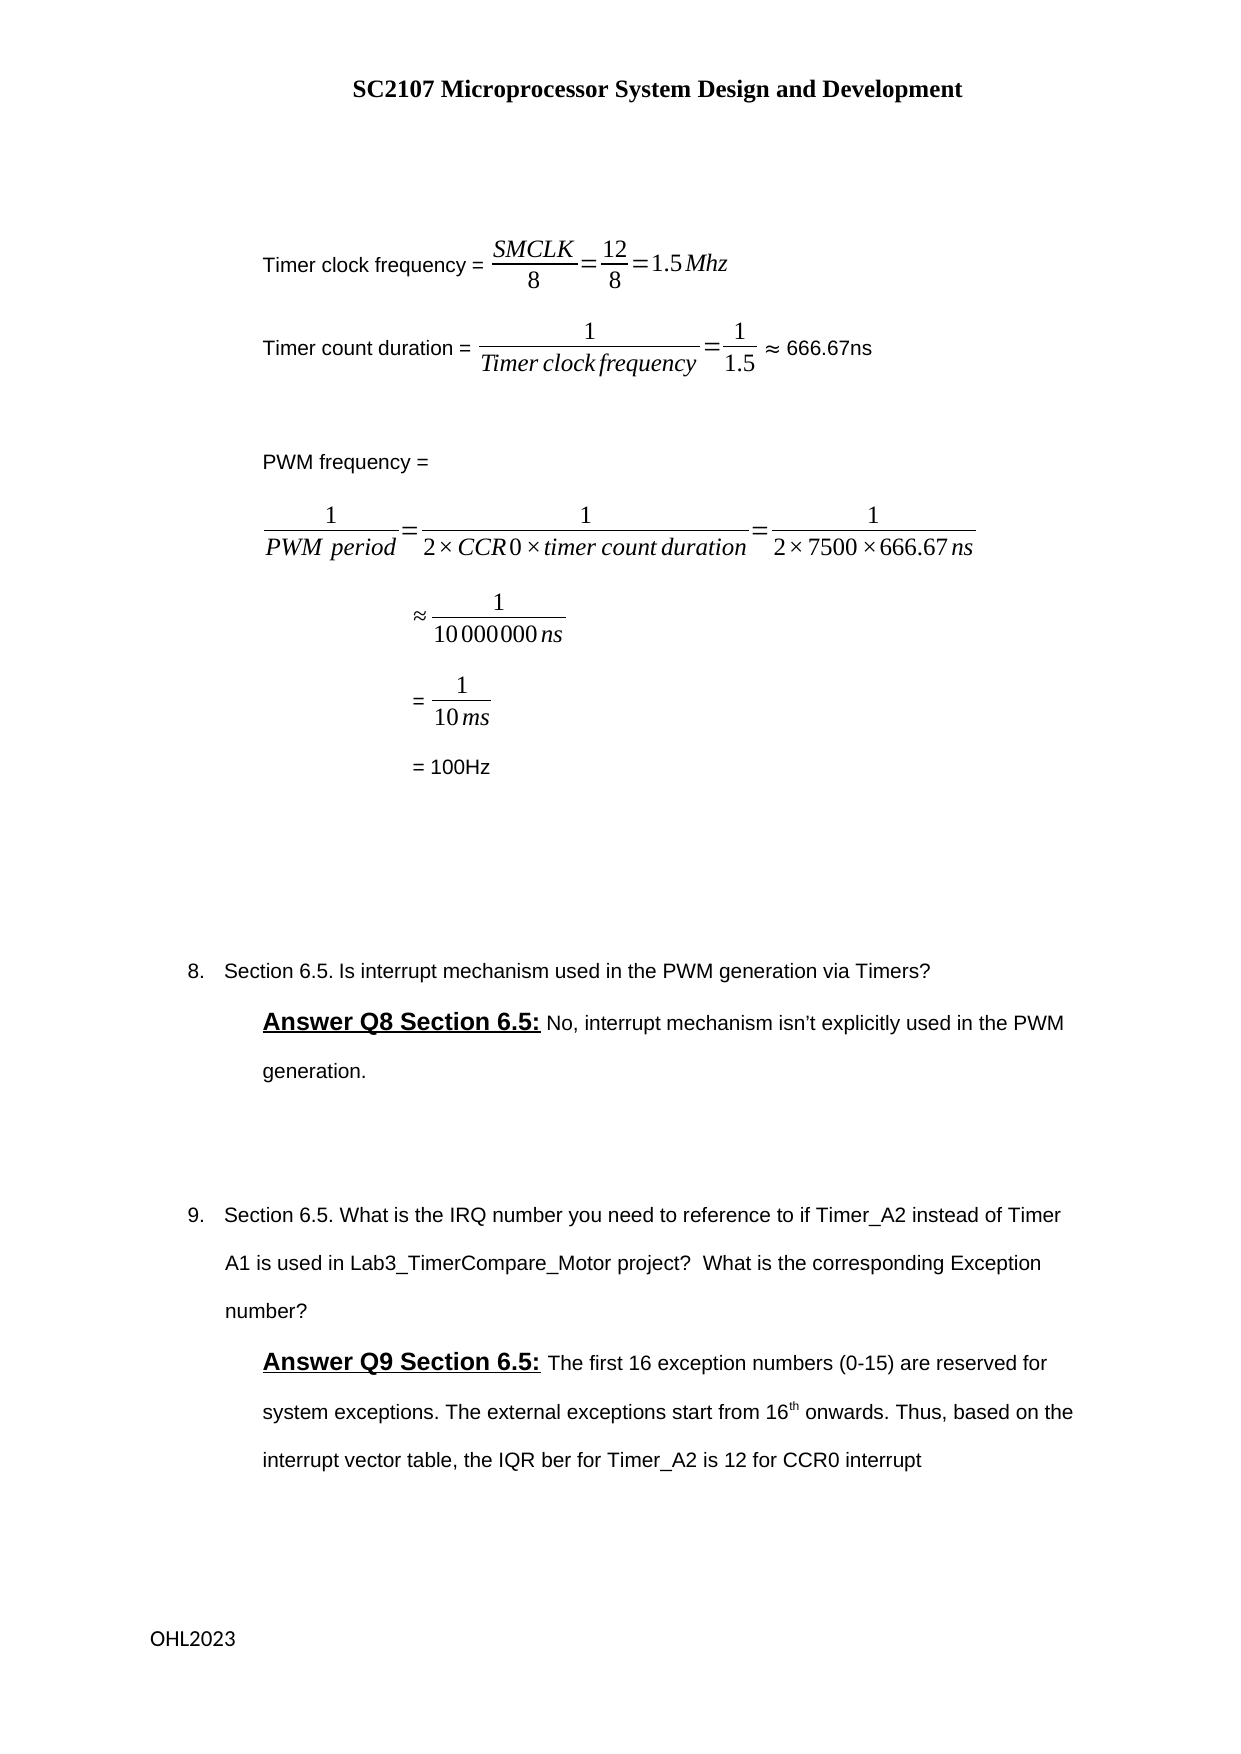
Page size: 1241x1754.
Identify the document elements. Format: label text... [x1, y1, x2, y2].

list = [262, 672, 1090, 731]
list Timer count duration = ≈ 666.67ns [262, 318, 1090, 377]
list Section 6.5. Is interrupt mechanism used in the PWM generation via Timers? [187, 959, 1090, 983]
list Answer Q8 Section 6.5: No, interrupt mechanism isn’t explicitly used in the PWM generation. [262, 1007, 1090, 1083]
list Section 6.5. What is the IRQ number you need to reference to if Timer_A2 instead of Timer A1 is used in Lab3_TimerCompare_Motor project? What is the corresponding Exception number? [187, 1203, 1090, 1323]
list Timer clock frequency = [262, 235, 1090, 294]
list Answer Q9 Section 6.5: The first 16 exception numbers (0-15) are reserved for system exceptions. The external exceptions start from 16th onwards. Thus, based on the interrupt vector table, the IQR ber for Timer_A2 is 12 for CCR0 interrupt [262, 1347, 1090, 1471]
list = 100Hz [262, 755, 1090, 779]
list PWM frequency = [262, 450, 1090, 561]
